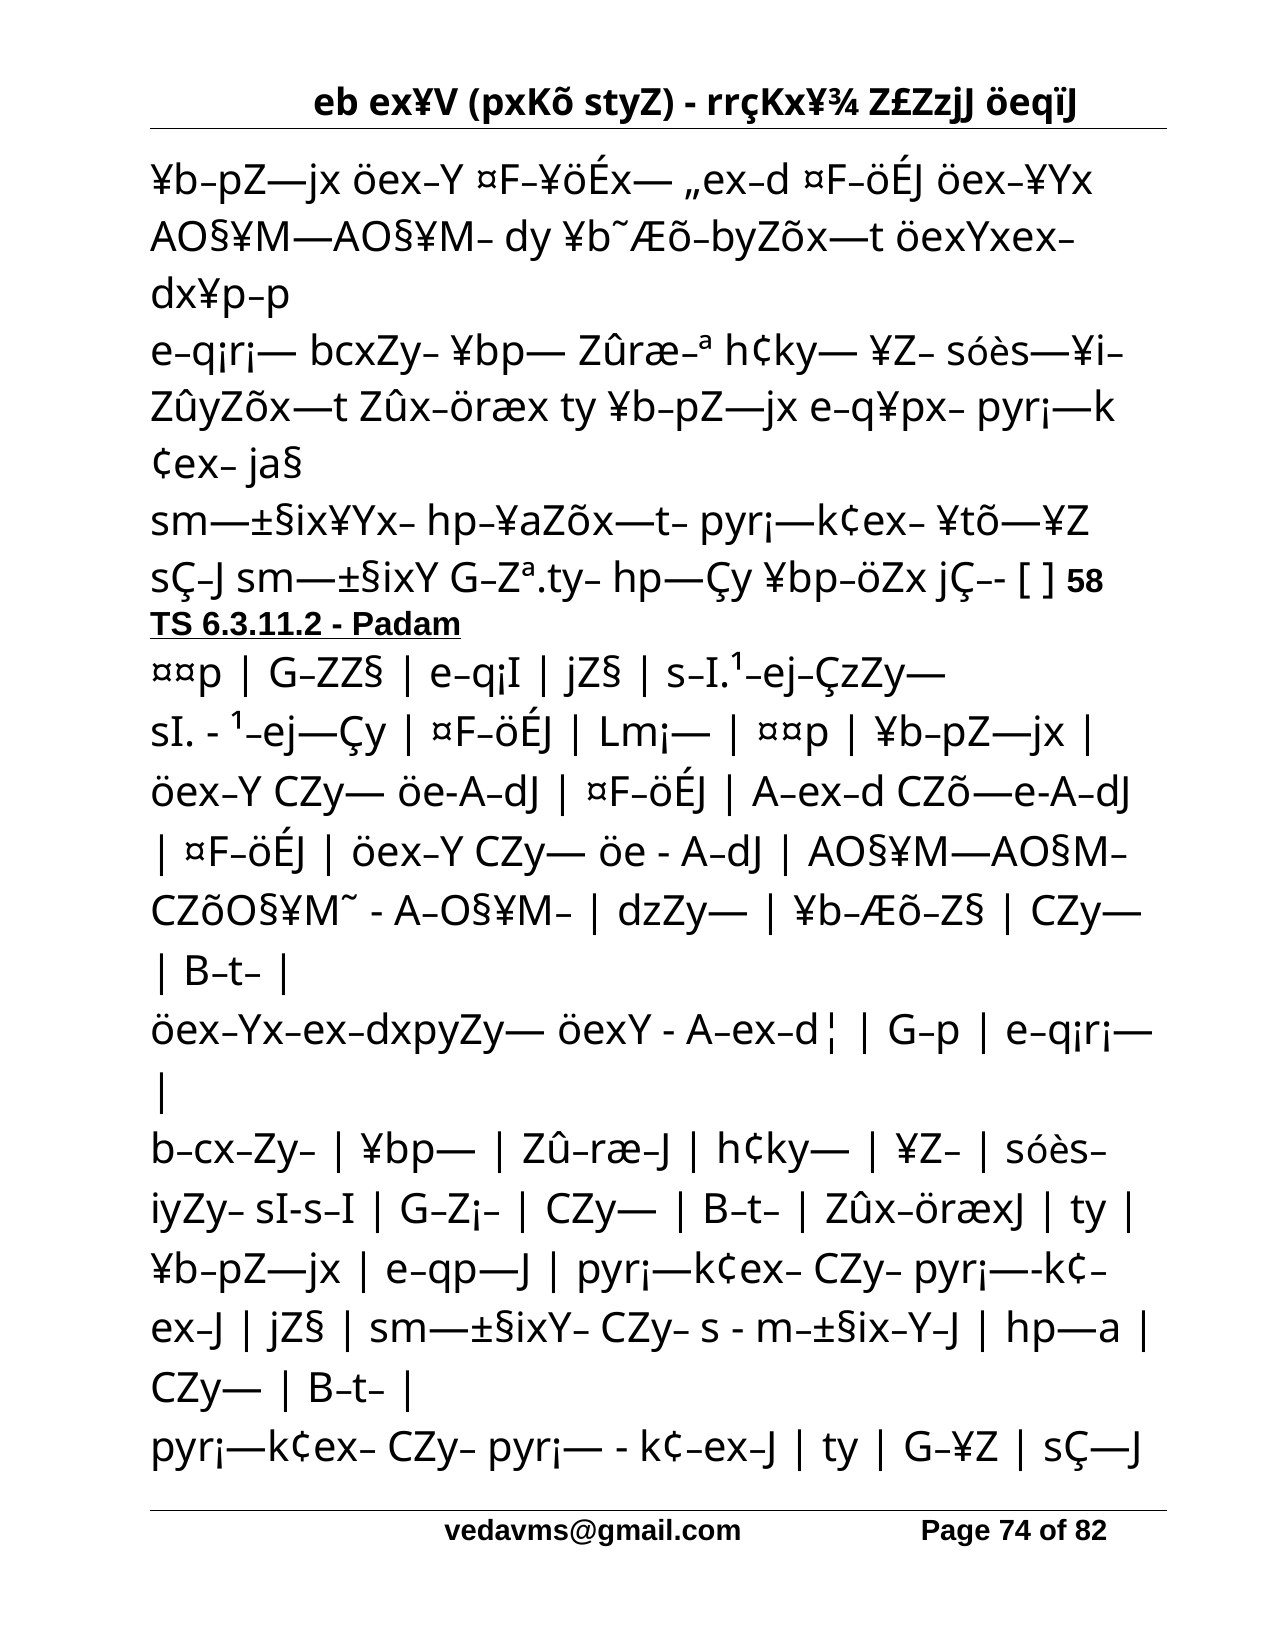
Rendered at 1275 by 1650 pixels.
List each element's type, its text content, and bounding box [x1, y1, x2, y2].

text TS 6.3.11.2 - Padam [150, 604, 1157, 643]
text ¤¤p | G–ZZ§ | e–q¡I | jZ§ | s–I.¹–ej–ÇzZy— [150, 643, 1157, 699]
text b–cx–Zy– | ¥bp— | Zû–ræ–J | h¢ky— | ¥Z– | sóès–iyZy– sI-s–I | G–Z¡– | CZy— | B–t– | Zûx–öræxJ | ty | ¥b–pZ—jx | e–qp—J | pyr¡—k¢ex– CZy– pyr¡—-k¢–ex–J | jZ§ | sm—±§ixY– CZy– s - m–±§ix–Y–J | hp—a | CZy— | B–t– | [150, 1119, 1157, 1414]
text ¥b–pZ—jx öex–Y ¤F–¥öÉx— „ex–d ¤F–öÉJ öex–¥Yx [150, 150, 1157, 207]
text sm—±§ix¥Yx– hp–¥aZõx—t– pyr¡—k¢ex– ¥tõ—¥Z sÇ–J sm—±§ixY G–Zª.ty– hp—Çy ¥bp–öZx jÇ–- [ ] 58 [150, 491, 1157, 604]
text e–q¡r¡— bcxZy– ¥bp— Zûræ–ª h¢ky— ¥Z– sóès—¥i–ZûyZõx—t Zûx–öræx ty ¥b–pZ—jx e–q¥px– pyr¡—k¢ex– ja§ [150, 320, 1157, 491]
text öex–Y CZy— öe-A–dJ | ¤F–öÉJ | A–ex–d CZõ—e-A–dJ | ¤F–öÉJ | öex–Y CZy— öe - A–dJ | AO§¥M—AO§M– CZõO§¥M˜ - A–O§¥M– | dzZy— | ¥b–Æõ–Z§ | CZy— | B–t– | [150, 762, 1157, 997]
text öex–Yx–ex–dxpyZy— öexY - A–ex–d¦ | G–p | e–q¡r¡— | [150, 1000, 1157, 1116]
text sI. - ¹–ej—Çy | ¤F–öÉJ | Lm¡— | ¤¤p | ¥b–pZ—jx | [150, 702, 1157, 759]
text AO§¥M—AO§¥M– dy ¥b˜Æõ–byZõx—t öexYxex–dx¥p–p [150, 207, 1157, 320]
text pyr¡—k¢ex– CZy– pyr¡— - k¢–ex–J | ty | G–¥Z | sÇ—J | sm—±§ixY– CZy– s - m–±§ix–Y–J | G–Zª.ty— | hp—Çy | ¥b–p–¥öZZy— ¥bp - öZx | jÇ˜I | 58 (50) [150, 1417, 1157, 1474]
